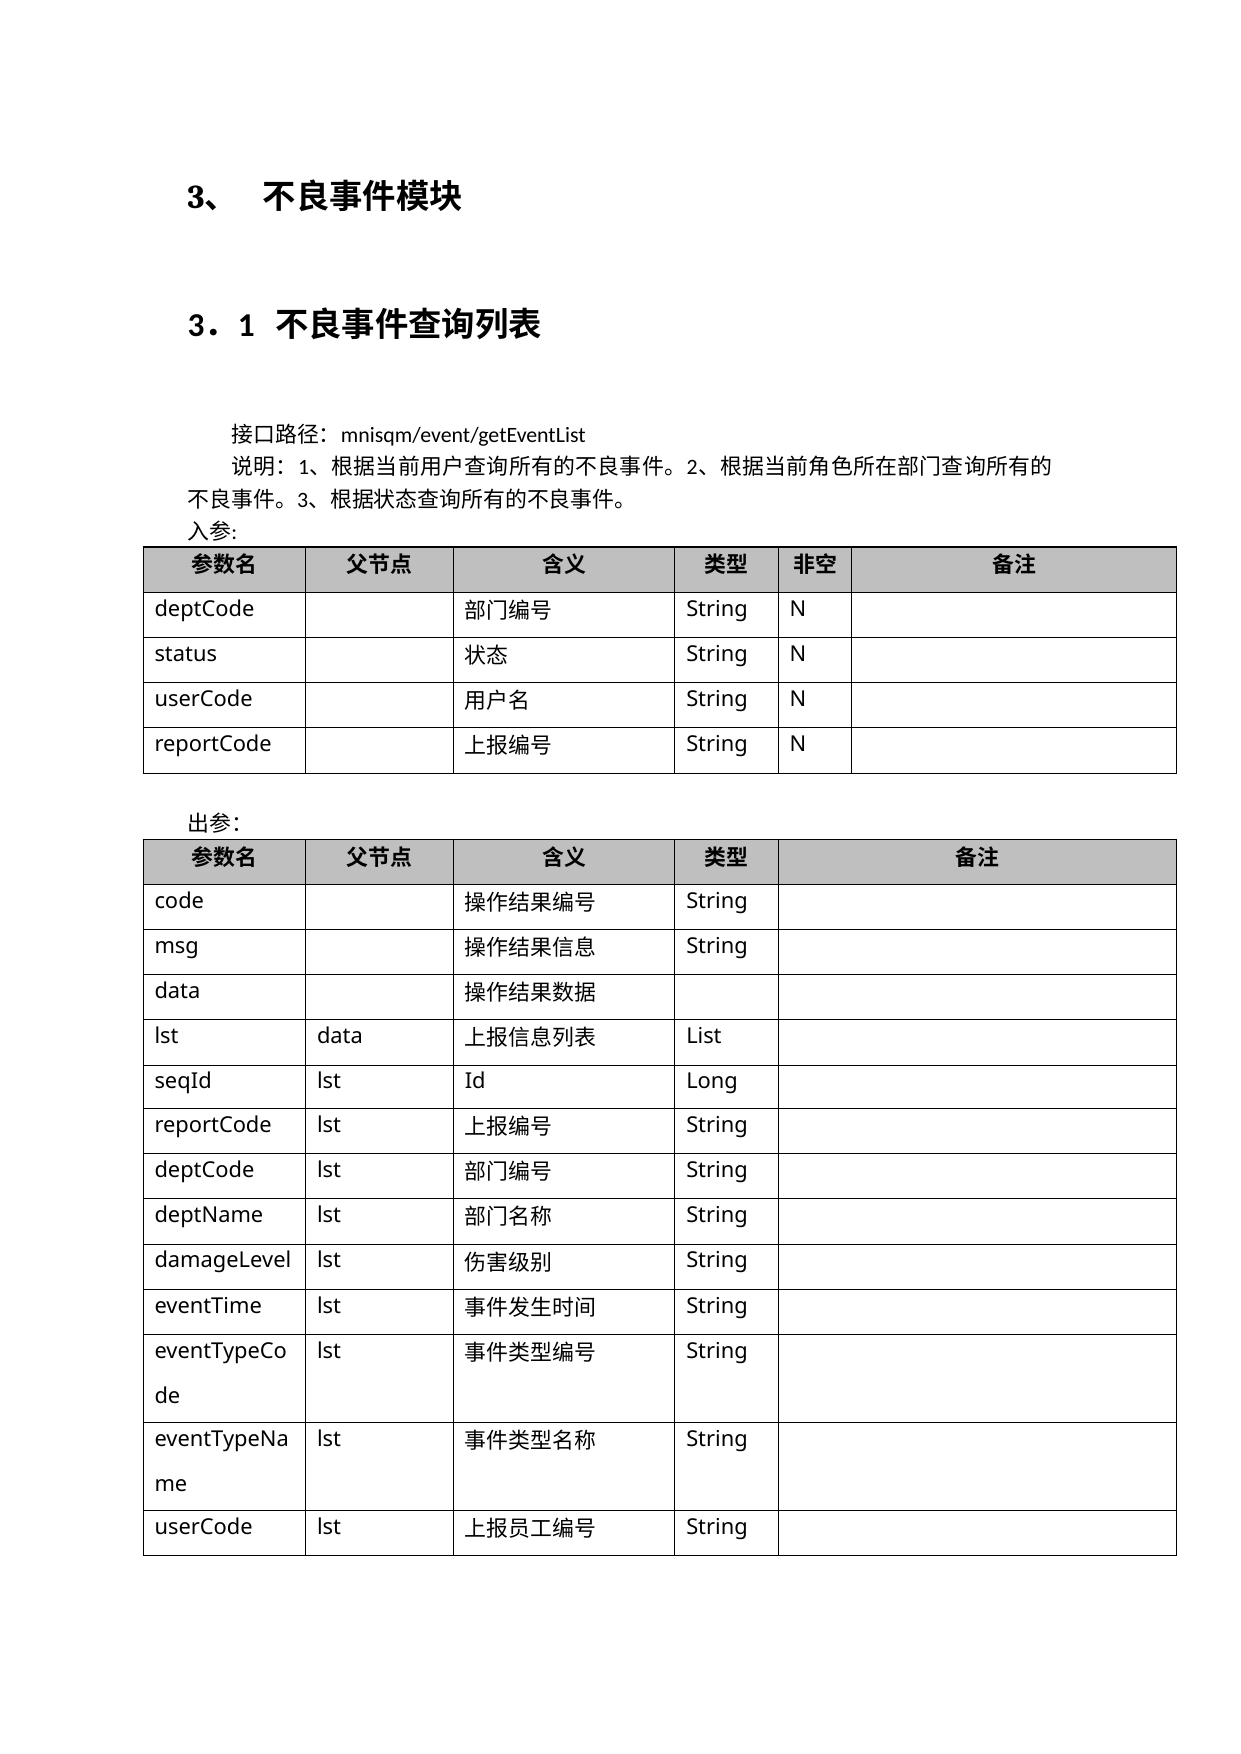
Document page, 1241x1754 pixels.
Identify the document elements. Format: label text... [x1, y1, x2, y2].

table_cell [779, 975, 1176, 1019]
table_cell [852, 593, 1176, 637]
table_cell 事件类型编号 [454, 1335, 674, 1422]
table_cell List [675, 1020, 778, 1064]
table_header 父节点 [306, 548, 453, 592]
table_cell [779, 1020, 1176, 1064]
table_cell 伤害级别 [454, 1245, 674, 1289]
table_cell String [675, 728, 778, 772]
text 说明：1、根据当前用户查询所有的不良事件。2、根据当前角色所在部门查询所有的不良事件。3、根据状态查询所有的不良事件。 [187, 449, 1053, 514]
table_cell eventTypeCode [144, 1335, 305, 1422]
table_cell lst [306, 1511, 453, 1555]
table_cell String [675, 1154, 778, 1198]
table_cell 操作结果数据 [454, 975, 674, 1019]
table_cell lst [306, 1290, 453, 1334]
table_cell [306, 728, 453, 772]
table_cell [852, 683, 1176, 727]
table_cell 操作结果编号 [454, 885, 674, 929]
table_cell String [675, 1511, 778, 1555]
table_cell String [675, 1290, 778, 1334]
table_cell N [779, 728, 851, 772]
table_cell lst [306, 1154, 453, 1198]
table_cell [306, 975, 453, 1019]
table_cell String [675, 1335, 778, 1422]
table_cell [779, 885, 1176, 929]
table_header 类型 [675, 548, 778, 592]
table_cell [779, 1199, 1176, 1243]
table_cell damageLevel [144, 1245, 305, 1289]
table_cell N [779, 683, 851, 727]
table_cell reportCode [144, 728, 305, 772]
table_cell 事件类型名称 [454, 1423, 674, 1510]
table_header 备注 [779, 840, 1176, 884]
table_cell [779, 1335, 1176, 1422]
table_header 参数名 [144, 840, 305, 884]
subtitle 不良事件模块 [187, 162, 1053, 227]
table_cell userCode [144, 683, 305, 727]
table_cell 部门编号 [454, 1154, 674, 1198]
table_cell lst [306, 1109, 453, 1153]
table_cell lst [306, 1335, 453, 1422]
table_header 含义 [454, 840, 674, 884]
table_cell [306, 930, 453, 974]
table_cell [779, 1290, 1176, 1334]
table_cell deptCode [144, 1154, 305, 1198]
table_cell seqId [144, 1066, 305, 1108]
table_cell [779, 1109, 1176, 1153]
table_cell 部门编号 [454, 593, 674, 637]
table_cell String [675, 638, 778, 682]
table_cell [675, 975, 778, 1019]
table_cell String [675, 683, 778, 727]
subtitle 3．1 不良事件查询列表 [187, 289, 1053, 354]
table_cell [852, 638, 1176, 682]
table_cell deptName [144, 1199, 305, 1243]
table_cell String [675, 1423, 778, 1510]
table_cell deptCode [144, 593, 305, 637]
table_cell eventTime [144, 1290, 305, 1334]
table_cell 事件发生时间 [454, 1290, 674, 1334]
table_cell lst [306, 1423, 453, 1510]
table_cell String [675, 1199, 778, 1243]
text 入参: [187, 514, 1053, 546]
table_header 备注 [852, 548, 1176, 592]
table_cell 上报员工编号 [454, 1511, 674, 1555]
table_cell [306, 593, 453, 637]
table_cell 用户名 [454, 683, 674, 727]
table_cell userCode [144, 1511, 305, 1555]
table_cell 上报编号 [454, 1109, 674, 1153]
table_cell lst [306, 1066, 453, 1108]
table_cell 部门名称 [454, 1199, 674, 1243]
table_header 非空 [779, 548, 851, 592]
table_cell 上报信息列表 [454, 1020, 674, 1064]
table_cell lst [144, 1020, 305, 1064]
table_cell [779, 1066, 1176, 1108]
table_cell eventTypeName [144, 1423, 305, 1510]
table_cell String [675, 1245, 778, 1289]
table_cell String [675, 930, 778, 974]
table_cell data [144, 975, 305, 1019]
table_cell lst [306, 1199, 453, 1243]
table_cell msg [144, 930, 305, 974]
table_cell String [675, 593, 778, 637]
table_cell [779, 1245, 1176, 1289]
table_cell [779, 930, 1176, 974]
table_cell String [675, 885, 778, 929]
table_cell [306, 683, 453, 727]
table_cell String [675, 1109, 778, 1153]
table_cell N [779, 638, 851, 682]
table_header 类型 [675, 840, 778, 884]
table_cell lst [306, 1245, 453, 1289]
table_cell [779, 1511, 1176, 1555]
table_cell [306, 638, 453, 682]
table_cell [306, 885, 453, 929]
table_cell code [144, 885, 305, 929]
table_cell 状态 [454, 638, 674, 682]
text 出参： [187, 806, 1053, 838]
table_cell reportCode [144, 1109, 305, 1153]
table_cell 操作结果信息 [454, 930, 674, 974]
table_cell Id [454, 1066, 674, 1108]
table_cell status [144, 638, 305, 682]
table_cell [852, 728, 1176, 772]
table_cell data [306, 1020, 453, 1064]
table_cell [779, 1423, 1176, 1510]
table_header 参数名 [144, 548, 305, 592]
table_header 父节点 [306, 840, 453, 884]
table_header 含义 [454, 548, 674, 592]
table_cell Long [675, 1066, 778, 1108]
table_cell [779, 1154, 1176, 1198]
text 接口路径：mnisqm/event/getEventList [187, 416, 1053, 449]
table_cell N [779, 593, 851, 637]
table_cell 上报编号 [454, 728, 674, 772]
